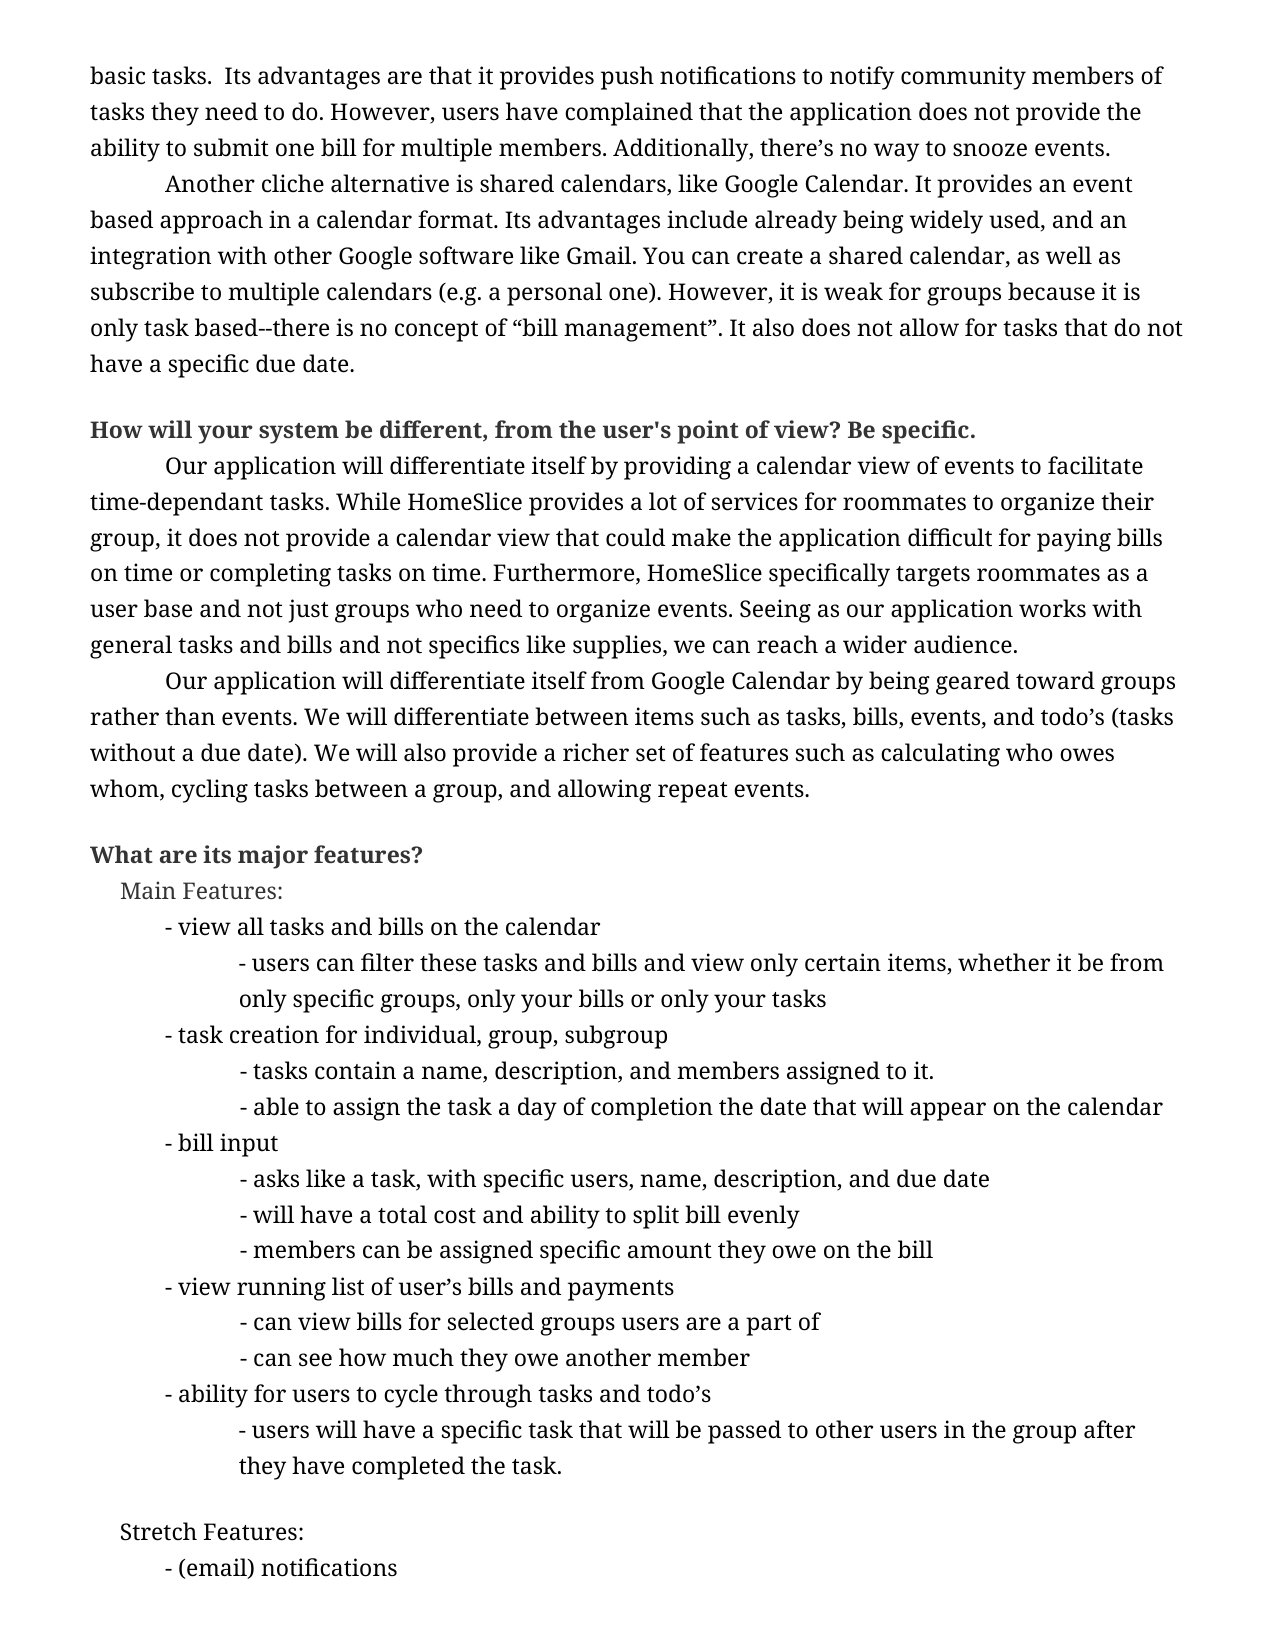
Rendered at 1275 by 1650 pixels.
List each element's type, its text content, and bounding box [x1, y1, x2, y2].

text Main Features: [90, 875, 1185, 906]
text Our application will differentiate itself from Google Calendar by being geared toward groups rather than events. We will differentiate between items such as tasks, bills, events, and todo’s (tasks without a due date). We will also provide a richer set of features such as calculating who owes whom, cycling tasks between a group, and allowing repeat events. [90, 665, 1185, 804]
text Our application will differentiate itself by providing a calendar view of events to facilitate time-dependant tasks. While HomeSlice provides a lot of services for roommates to organize their group, it does not provide a calendar view that could make the application difficult for paying bills on time or completing tasks on time. Furthermore, HomeSlice specifically targets roommates as a user base and not just groups who need to organize events. Seeing as our application works with general tasks and bills and not specifics like supplies, we can reach a wider audience. [90, 449, 1185, 661]
text - view running list of user’s bills and payments [90, 1270, 1185, 1302]
text Stretch Features: [90, 1516, 1185, 1547]
text - task creation for individual, group, subgroup [90, 1019, 1185, 1050]
text How will your system be different, from the user's point of view? Be specific. [90, 414, 1185, 445]
text - tasks contain a name, description, and members assigned to it. [165, 1055, 1185, 1086]
text - can see how much they owe another member [90, 1342, 1185, 1373]
text - ability for users to cycle through tasks and todo’s [90, 1378, 1185, 1409]
text - users can filter these tasks and bills and view only certain items, whether it be from only specific groups, only your bills or only your tasks [238, 947, 1185, 1014]
text - members can be assigned specific amount they owe on the bill [90, 1234, 1185, 1266]
text - view all tasks and bills on the calendar [90, 911, 1185, 942]
text - will have a total cost and ability to split bill evenly [90, 1198, 1185, 1230]
text - users will have a specific task that will be passed to other users in the group after they have completed the task. [238, 1414, 1185, 1481]
text What are its major features? [90, 839, 1185, 870]
text - can view bills for selected groups users are a part of [90, 1306, 1185, 1338]
text - bill input [90, 1127, 1185, 1158]
text - (email) notifications [90, 1552, 1185, 1583]
text - asks like a task, with specific users, name, description, and due date [90, 1163, 1185, 1194]
text Another cliche alternative is shared calendars, like Google Calendar. It provides an event based approach in a calendar format. Its advantages include already being widely used, and an integration with other Google software like Gmail. You can create a shared calendar, as well as subscribe to multiple calendars (e.g. a personal one). However, it is weak for groups because it is only task based--there is no concept of “bill management”. It also does not allow for tasks that do not have a specific due date. [90, 168, 1185, 379]
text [90, 60, 1185, 163]
text - able to assign the task a day of completion the date that will appear on the calendar [165, 1091, 1185, 1122]
